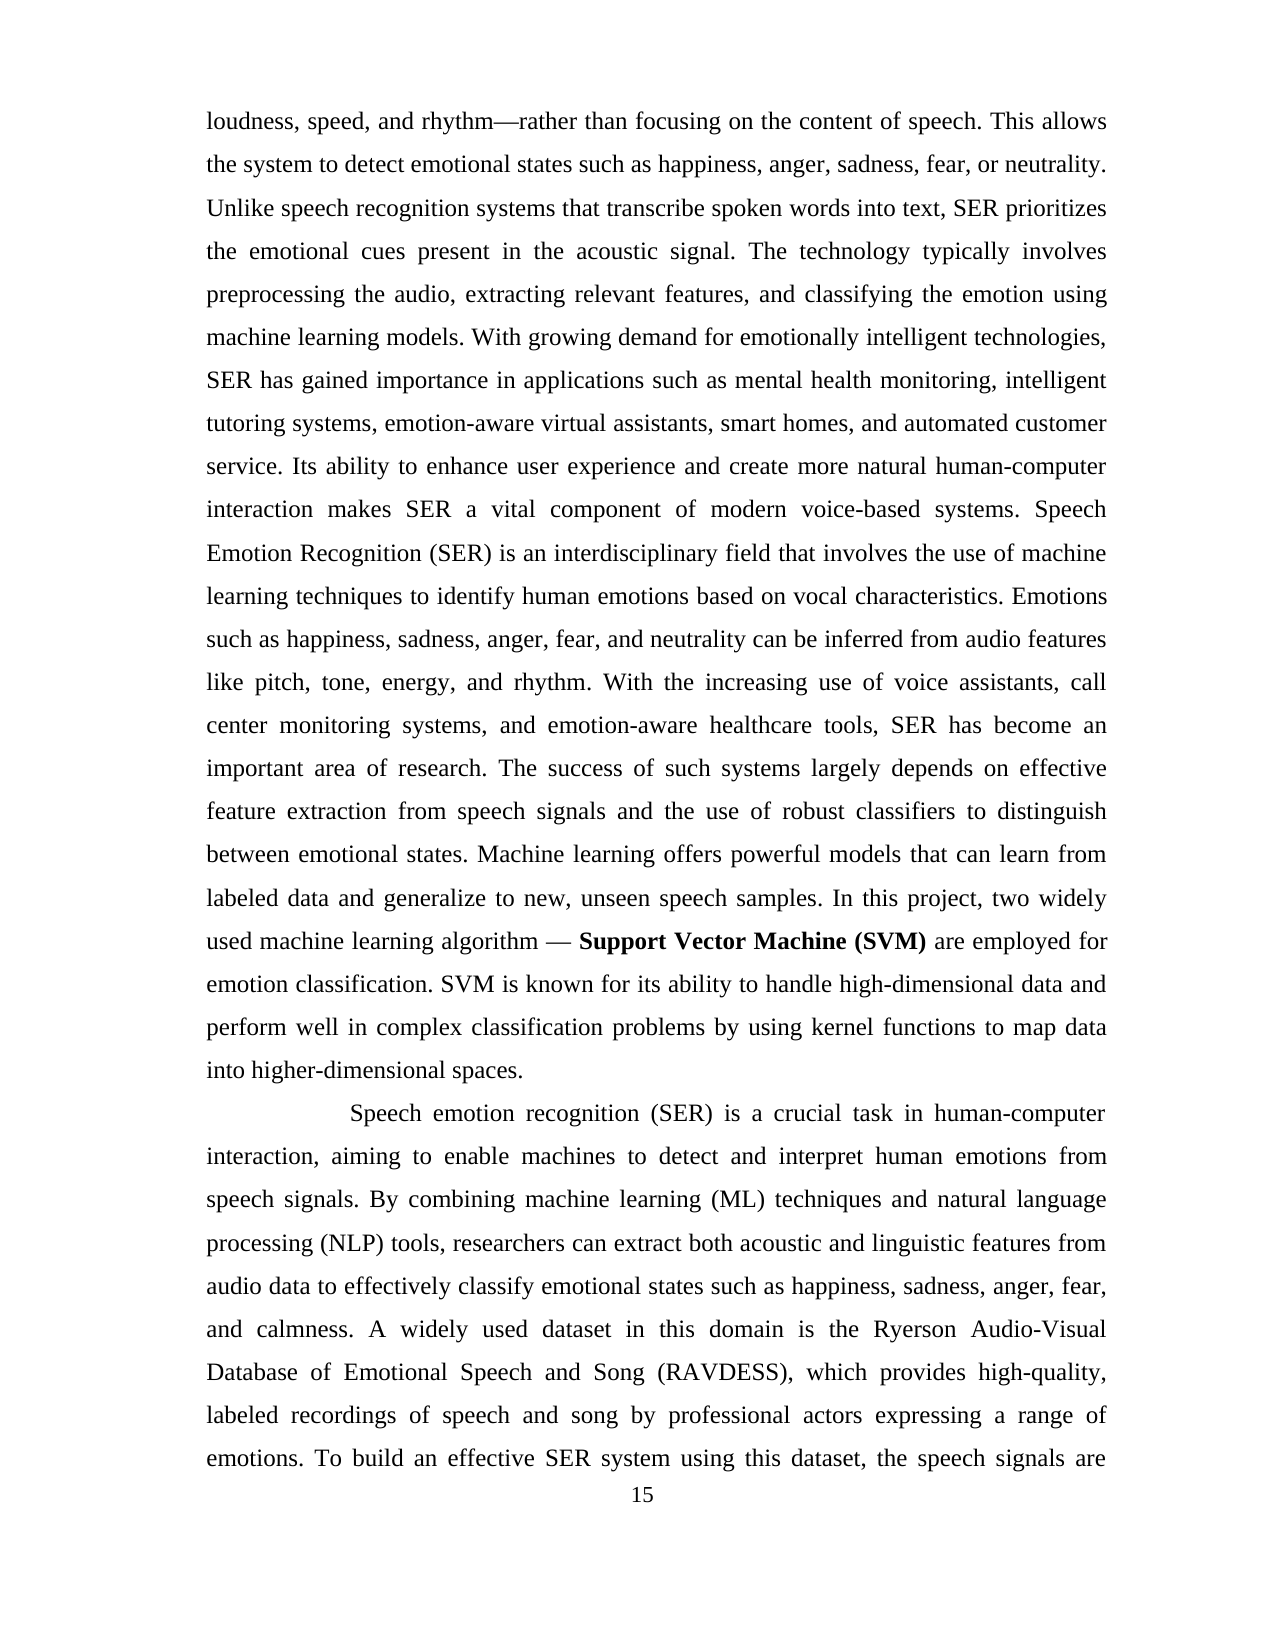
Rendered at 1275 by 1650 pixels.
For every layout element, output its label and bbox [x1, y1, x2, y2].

text [206, 106, 1108, 1084]
text [206, 1098, 1108, 1472]
